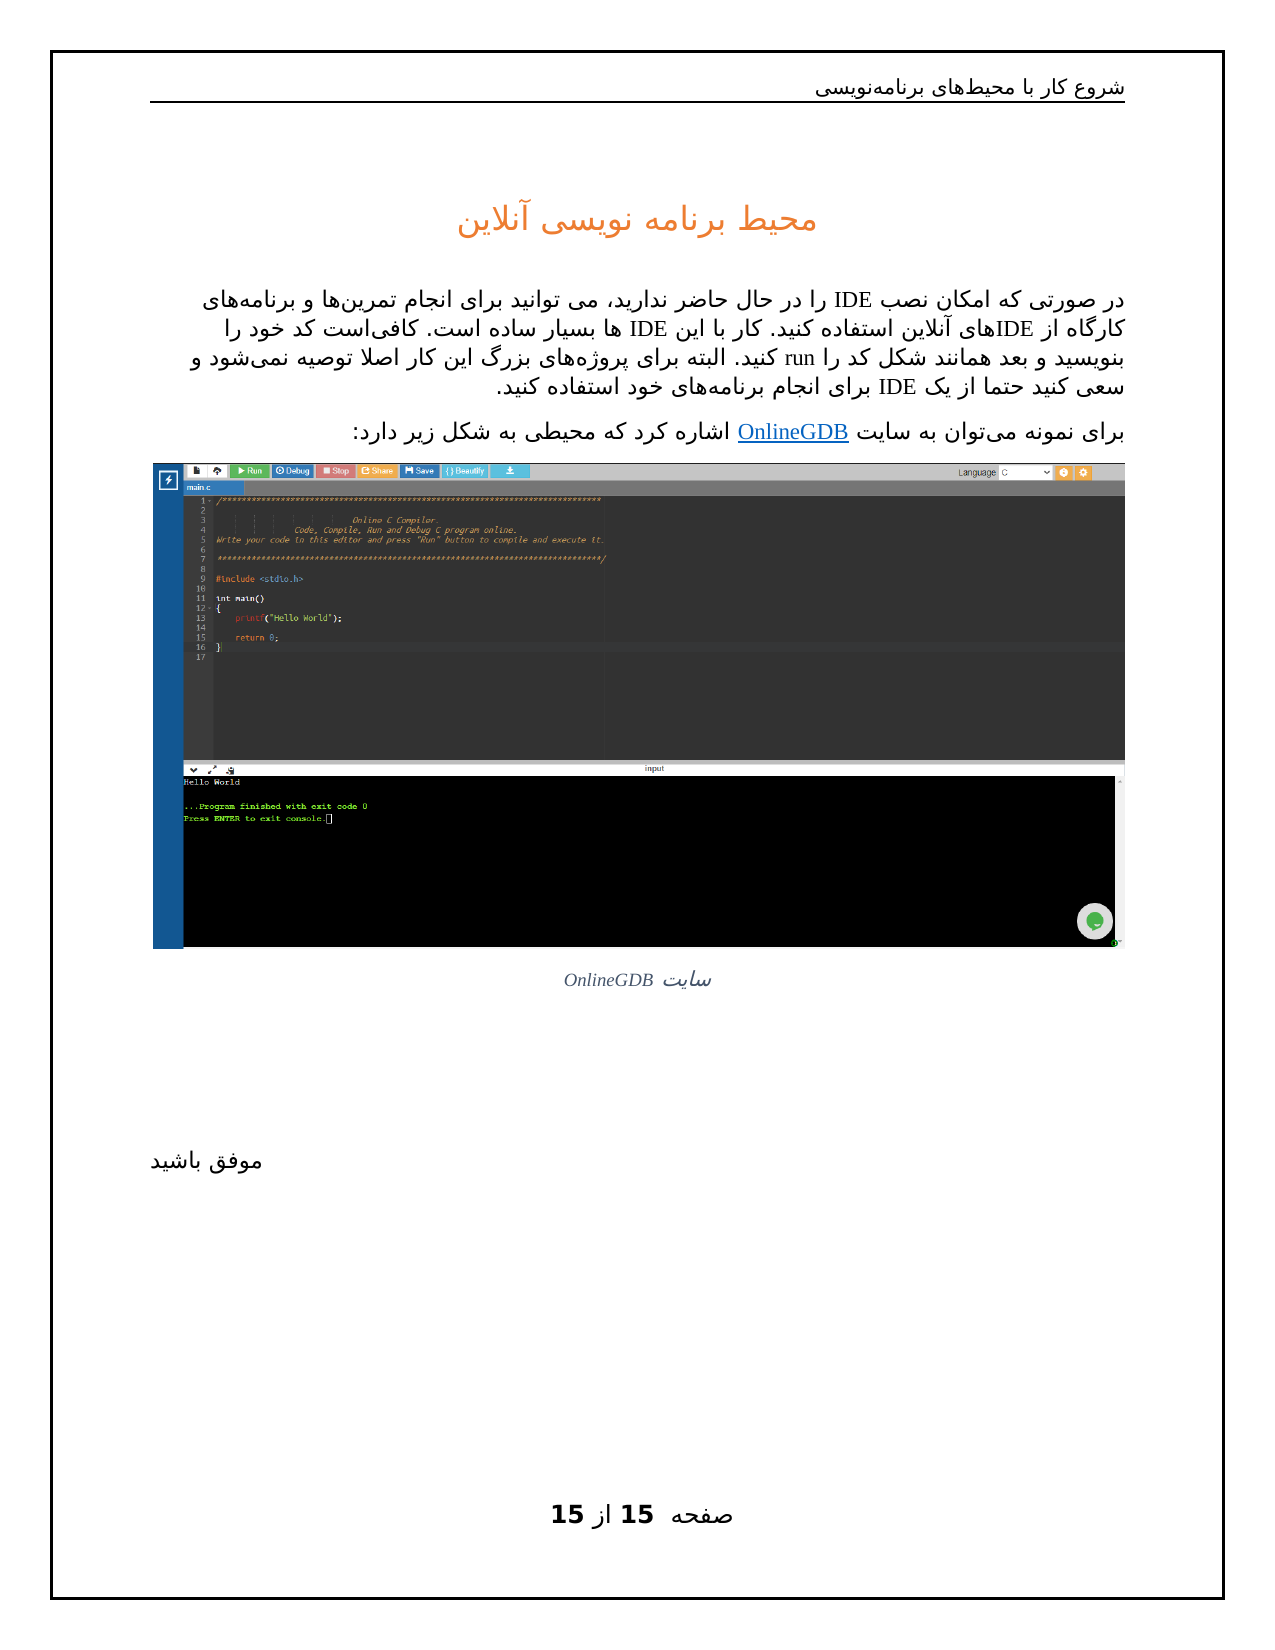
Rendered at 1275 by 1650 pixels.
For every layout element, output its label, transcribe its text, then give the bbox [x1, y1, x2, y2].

picture [153, 463, 1125, 949]
text در صورتی که امکان نصب IDE را در حال حاضر ندارید،‌ می توانید برای انجام تمرین‌ها و برنامه‌های کارگاه از IDEهای آنلاین استفاده کنید. کار با این IDE ها بسیار ساده است. کافی‌است کد خود را بنویسید و بعد همانند شکل کد را run‌ کنید. البته برای پروژه‌های بزرگ این کار اصلا توصیه نمی‌شود و سعی کنید حتما از یک IDE برای انجام برنامه‌های خود استفاده کنید. [150, 286, 1125, 400]
subtitle محیط برنامه نویسی آنلاین [150, 199, 1125, 238]
text موفق باشید [150, 1147, 1125, 1174]
text برای نمونه می‌توان به سایت OnlineGDB اشاره کرد که محیطی به شکل زیر دارد: [150, 418, 1125, 445]
text سایت OnlineGDB [150, 967, 1125, 991]
